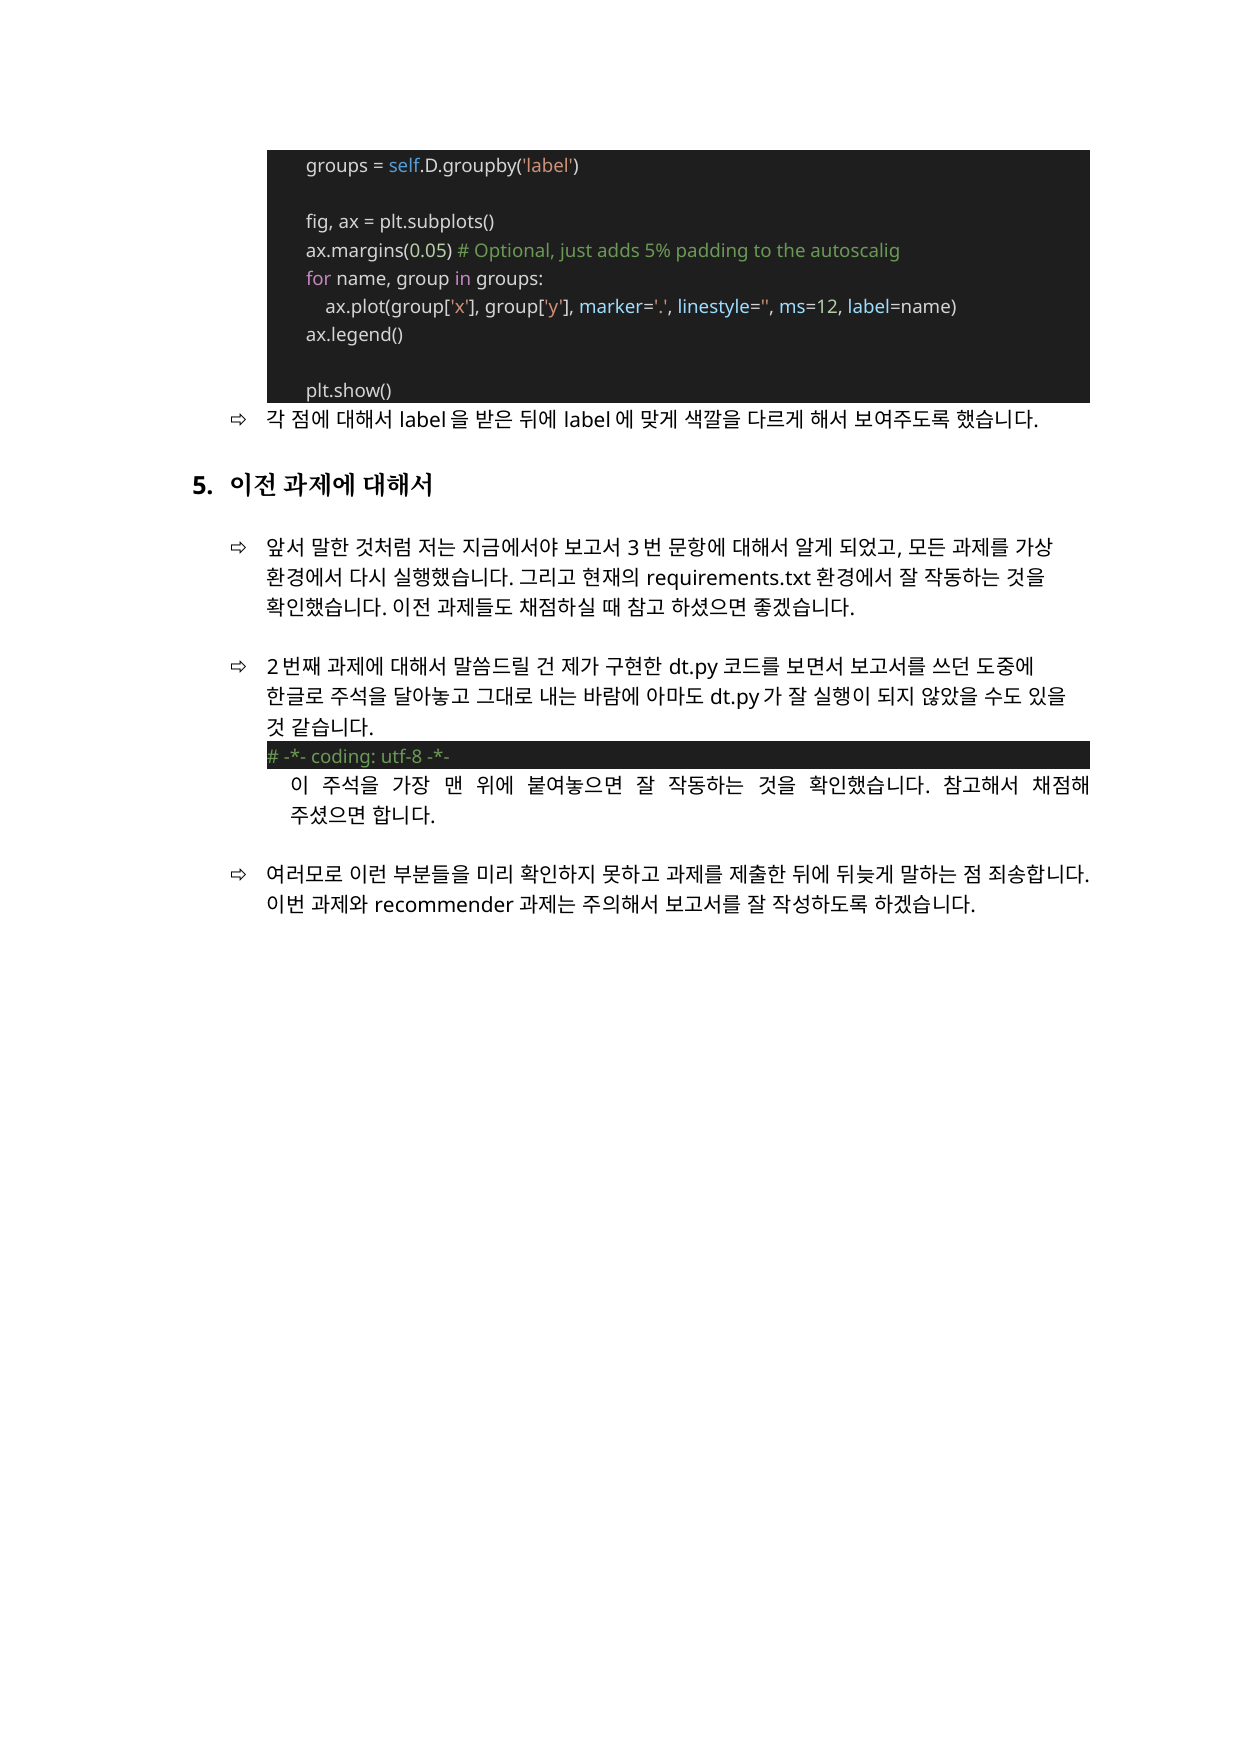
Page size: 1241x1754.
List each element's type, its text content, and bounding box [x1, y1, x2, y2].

list ax.plot(group['x'], group['y'], marker='.', linestyle='', ms=12, label=name) [267, 291, 1090, 319]
list 각 점에 대해서 label을 받은 뒤에 label에 맞게 색깔을 다르게 해서 보여주도록 했습니다. [229, 403, 1090, 433]
list ax.margins(0.05) # Optional, just adds 5% padding to the autoscalig [267, 234, 1090, 262]
list 이 주석을 가장 맨 위에 붙여놓으면 잘 작동하는 것을 확인했습니다. 참고해서 채점해 주셨으면 합니다. [290, 769, 1090, 830]
list 앞서 말한 것처럼 저는 지금에서야 보고서 3번 문항에 대해서 알게 되었고, 모든 과제를 가상 환경에서 다시 실행했습니다. 그리고 현재의 requirements.txt 환경에서 잘 작동하는 것을 확인했습니다. 이전 과제들도 채점하실 때 참고 하셨으면 좋겠습니다. [229, 531, 1090, 622]
list for name, group in groups: [267, 262, 1090, 291]
list 2번째 과제에 대해서 말씀드릴 건 제가 구현한 dt.py 코드를 보면서 보고서를 쓰던 도중에 한글로 주석을 달아놓고 그대로 내는 바람에 아마도 dt.py가 잘 실행이 되지 않았을 수도 있을 것 같습니다. [229, 650, 1090, 741]
list plt.show() [267, 375, 1090, 403]
list fig, ax = plt.subplots() [267, 206, 1090, 234]
list 여러모로 이런 부분들을 미리 확인하지 못하고 과제를 제출한 뒤에 뒤늦게 말하는 점 죄송합니다. 이번 과제와 recommender 과제는 주의해서 보고서를 잘 작성하도록 하겠습니다. [229, 858, 1090, 919]
list 이전 과제에 대해서 [192, 467, 1090, 502]
list groups = self.D.groupby('label') [267, 150, 1090, 178]
list ax.legend() [267, 319, 1090, 347]
list # -*- coding: utf-8 -*- [267, 741, 1090, 769]
